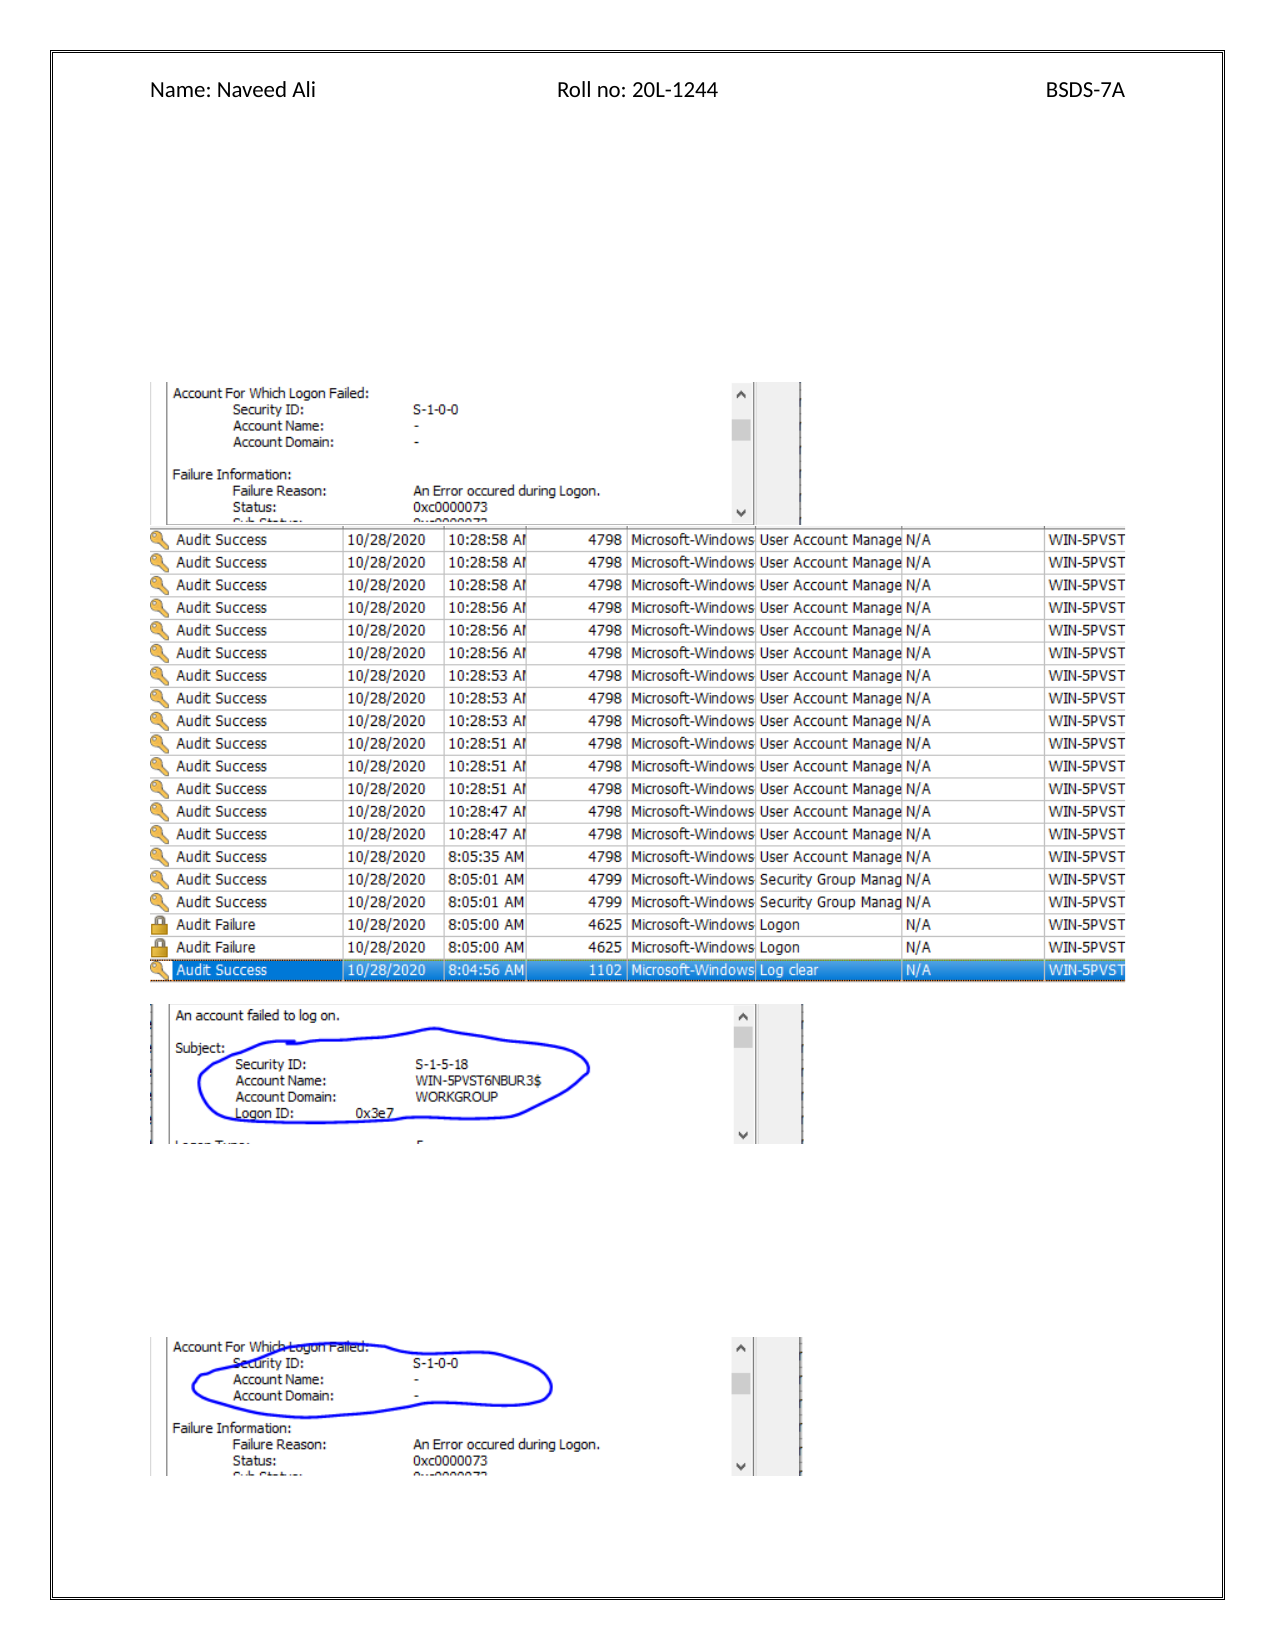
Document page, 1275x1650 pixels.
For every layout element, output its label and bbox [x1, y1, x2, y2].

picture [150, 1337, 803, 1476]
picture [150, 382, 802, 525]
picture [150, 1004, 804, 1144]
picture [150, 526, 1125, 986]
